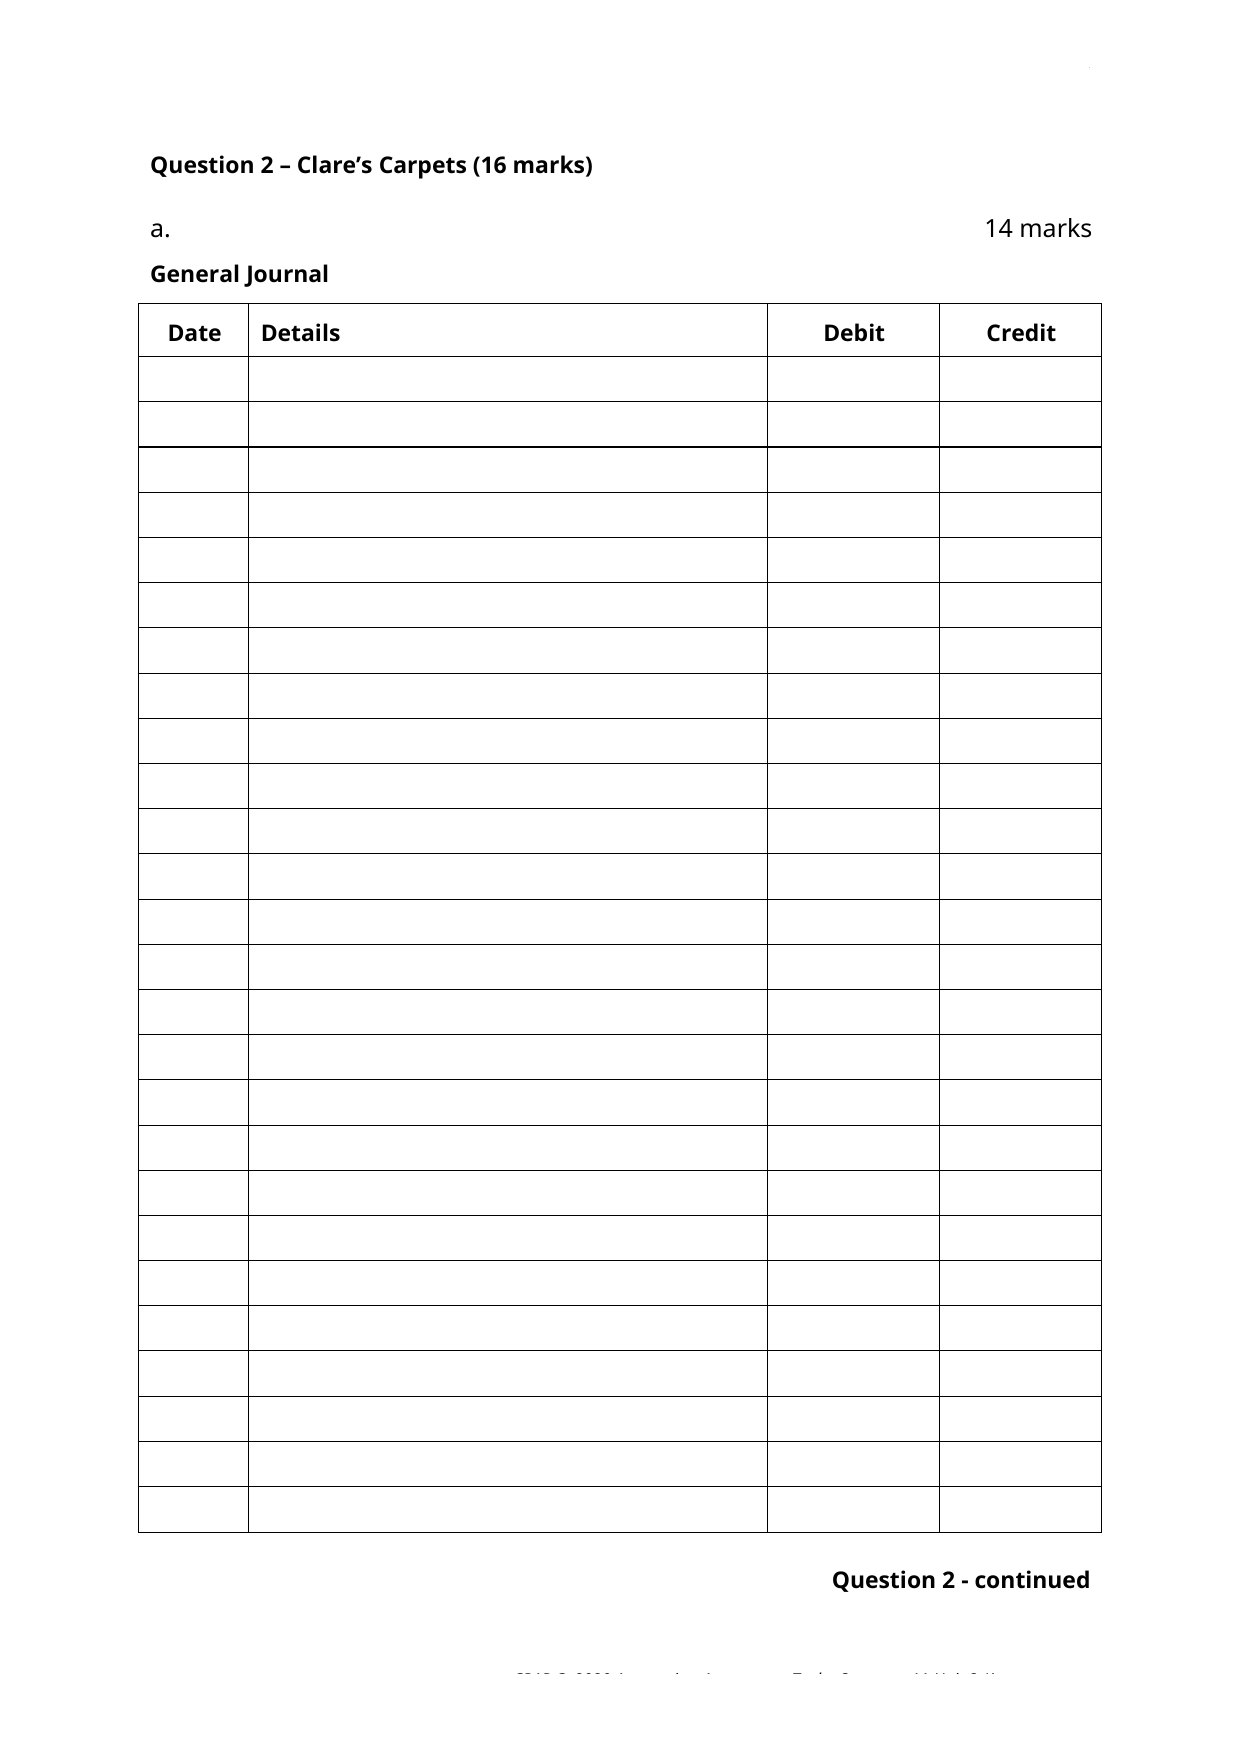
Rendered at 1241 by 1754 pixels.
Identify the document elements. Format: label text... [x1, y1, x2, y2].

table_cell [139, 1216, 248, 1260]
table_cell [768, 1080, 939, 1124]
table_header Date [139, 304, 248, 356]
table_cell [940, 674, 1101, 718]
table_cell [768, 538, 939, 582]
table_cell [249, 809, 767, 853]
table_cell [940, 764, 1101, 808]
table_cell [139, 1442, 248, 1486]
table_cell [249, 1487, 767, 1532]
table_header Details [249, 304, 767, 356]
table_cell [139, 1397, 248, 1441]
table_cell [768, 1397, 939, 1441]
table_cell [940, 719, 1101, 763]
table_cell [139, 1306, 248, 1350]
table_cell [940, 583, 1101, 627]
table_cell [139, 945, 248, 989]
table_cell [249, 538, 767, 582]
table_cell [139, 583, 248, 627]
table_cell [139, 448, 248, 492]
table_cell [940, 402, 1101, 446]
table_cell [768, 764, 939, 808]
table_cell [768, 583, 939, 627]
table_cell [768, 945, 939, 989]
table_cell [768, 990, 939, 1034]
table_cell [768, 1126, 939, 1170]
table_cell [139, 1487, 248, 1532]
table_cell [768, 1487, 939, 1532]
table_cell [139, 357, 248, 401]
table_cell [139, 719, 248, 763]
table_cell [940, 1080, 1101, 1124]
table_cell [139, 628, 248, 672]
table_cell [249, 719, 767, 763]
table_cell [249, 1397, 767, 1441]
table_cell [249, 583, 767, 627]
table_cell [249, 493, 767, 537]
table_cell [139, 1261, 248, 1305]
table_cell [768, 448, 939, 492]
table_cell [249, 402, 767, 446]
table_cell [249, 1171, 767, 1215]
table_cell [940, 900, 1101, 944]
table_cell [940, 1487, 1101, 1532]
table_cell [940, 493, 1101, 537]
table_cell [249, 1442, 767, 1486]
table_cell [940, 854, 1101, 898]
table_cell [768, 1306, 939, 1350]
table_cell [940, 357, 1101, 401]
table_cell [139, 1080, 248, 1124]
table_cell [249, 1080, 767, 1124]
table_cell [940, 1126, 1101, 1170]
table_cell [940, 448, 1101, 492]
table_cell [249, 990, 767, 1034]
table_cell [249, 1261, 767, 1305]
table_cell [249, 900, 767, 944]
table_cell [249, 674, 767, 718]
table_cell [768, 628, 939, 672]
table_cell [940, 809, 1101, 853]
table_cell [768, 1261, 939, 1305]
table_cell [249, 945, 767, 989]
table_cell [940, 1261, 1101, 1305]
table_cell [940, 990, 1101, 1034]
table_cell [139, 1171, 248, 1215]
table_cell [940, 1216, 1101, 1260]
text Question 2 – Clare’s Carpets (16 marks) [150, 149, 1113, 180]
table_header Debit [768, 304, 939, 356]
table_cell [139, 493, 248, 537]
table_cell [940, 538, 1101, 582]
table_cell [139, 764, 248, 808]
table_cell [768, 719, 939, 763]
table_cell [249, 1126, 767, 1170]
table_cell [768, 1442, 939, 1486]
table_cell [940, 1171, 1101, 1215]
table_cell [249, 854, 767, 898]
table_cell [940, 628, 1101, 672]
table_cell [768, 809, 939, 853]
text Question 2 - continued [127, 1563, 1090, 1595]
table_cell [249, 1216, 767, 1260]
text General Journal [150, 258, 1113, 289]
table_cell [139, 538, 248, 582]
table_cell [768, 493, 939, 537]
table_cell [139, 1035, 248, 1079]
table_header Credit [940, 304, 1101, 356]
table_cell [139, 1351, 248, 1396]
table_cell [768, 1351, 939, 1396]
table_cell [940, 1397, 1101, 1441]
table_cell [139, 900, 248, 944]
table_cell [249, 1035, 767, 1079]
table_cell [768, 1035, 939, 1079]
subtitle 14 marks [150, 211, 1113, 245]
table_cell [249, 1351, 767, 1396]
table_cell [768, 402, 939, 446]
table_cell [249, 1306, 767, 1350]
table_cell [940, 1306, 1101, 1350]
table_cell [249, 764, 767, 808]
table_cell [139, 1126, 248, 1170]
table_cell [139, 674, 248, 718]
table_cell [768, 854, 939, 898]
table_cell [768, 357, 939, 401]
table_cell [768, 1171, 939, 1215]
table_cell [768, 900, 939, 944]
table_cell [139, 990, 248, 1034]
table_cell [768, 674, 939, 718]
table_cell [249, 628, 767, 672]
table_cell [249, 448, 767, 492]
table_cell [139, 854, 248, 898]
table_cell [940, 1351, 1101, 1396]
table_cell [940, 1442, 1101, 1486]
table_cell [768, 1216, 939, 1260]
table_cell [940, 1035, 1101, 1079]
table_cell [139, 809, 248, 853]
table_cell [249, 357, 767, 401]
table_cell [940, 945, 1101, 989]
table_cell [139, 402, 248, 446]
